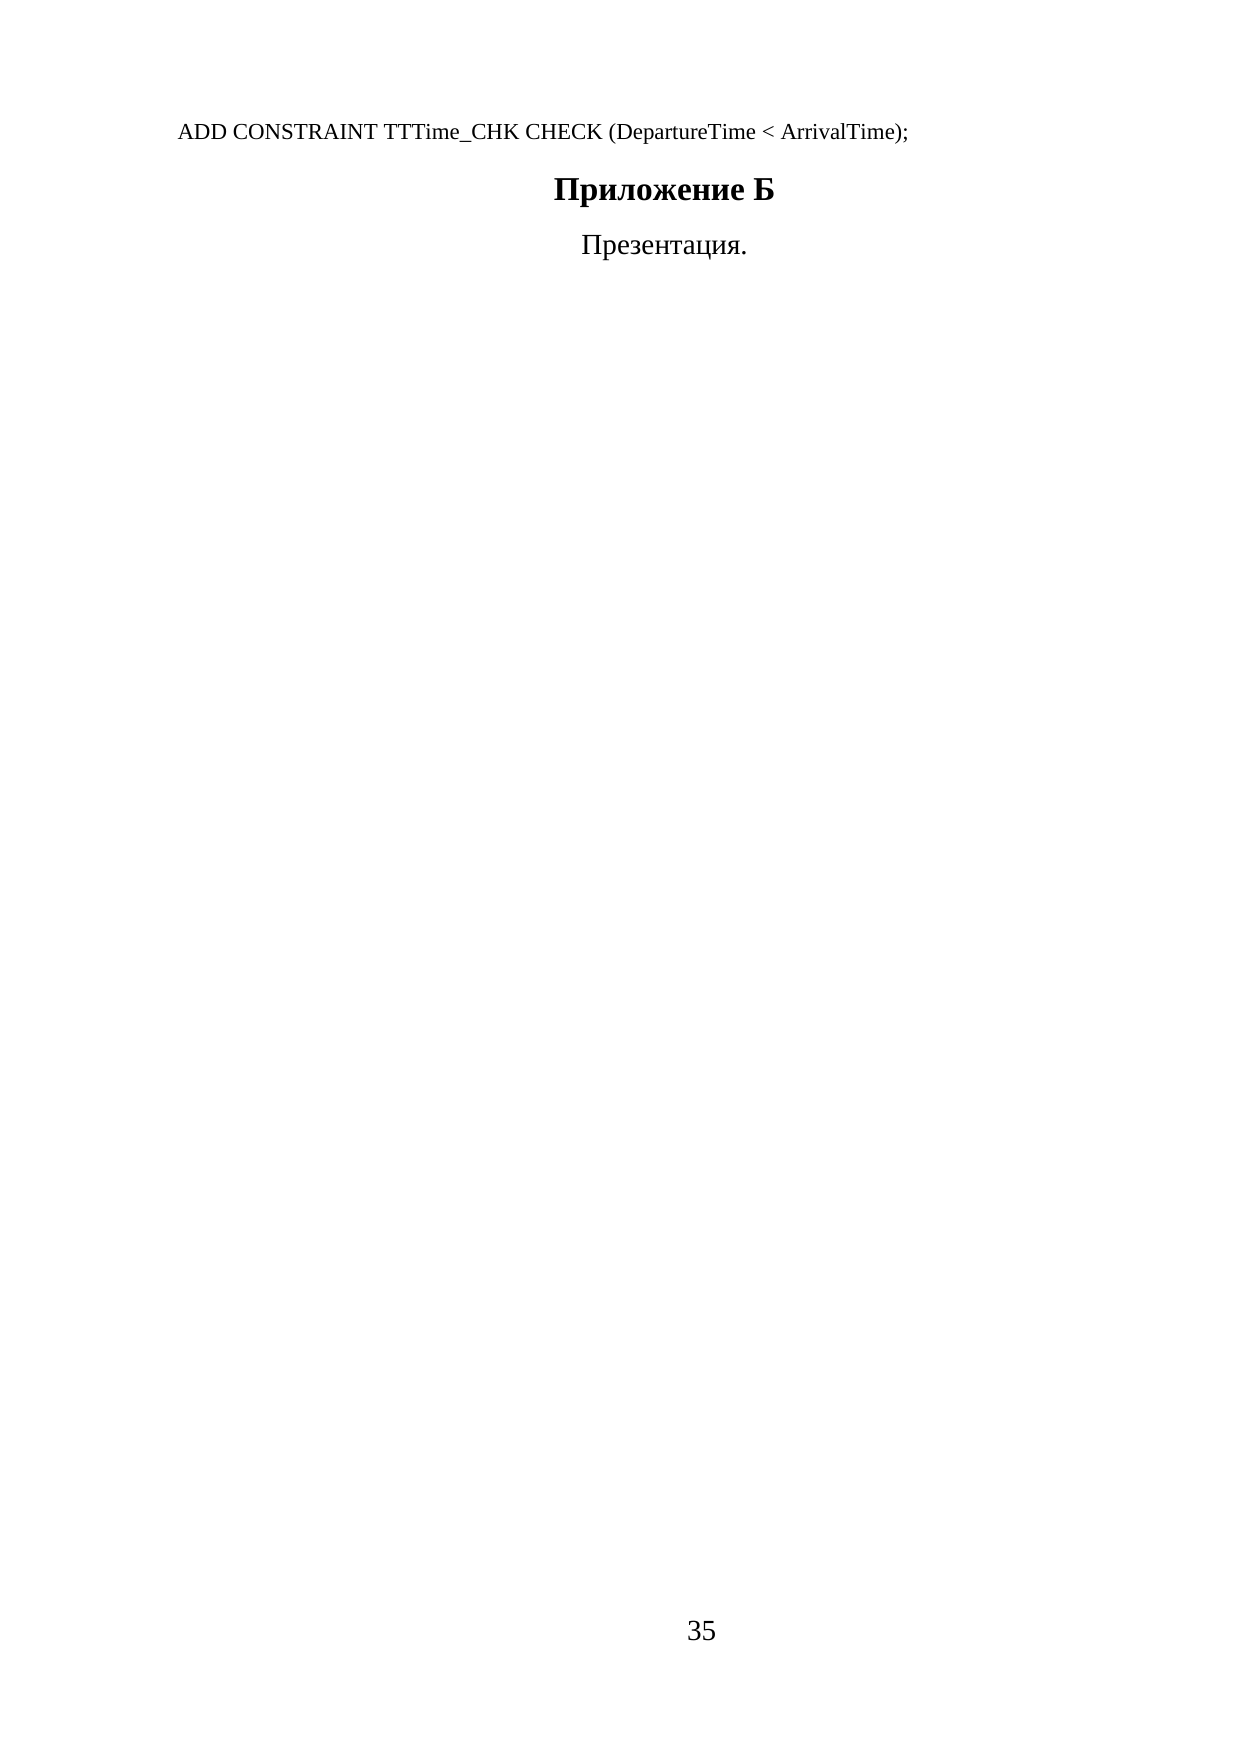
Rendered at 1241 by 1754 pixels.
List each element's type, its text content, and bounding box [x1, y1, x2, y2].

subtitle Приложение Б [177, 169, 1152, 208]
text ADD CONSTRAINT TTTime_CHK CHECK (DepartureTime < ArrivalTime); [177, 118, 1152, 144]
text Презентация. [177, 227, 1152, 261]
